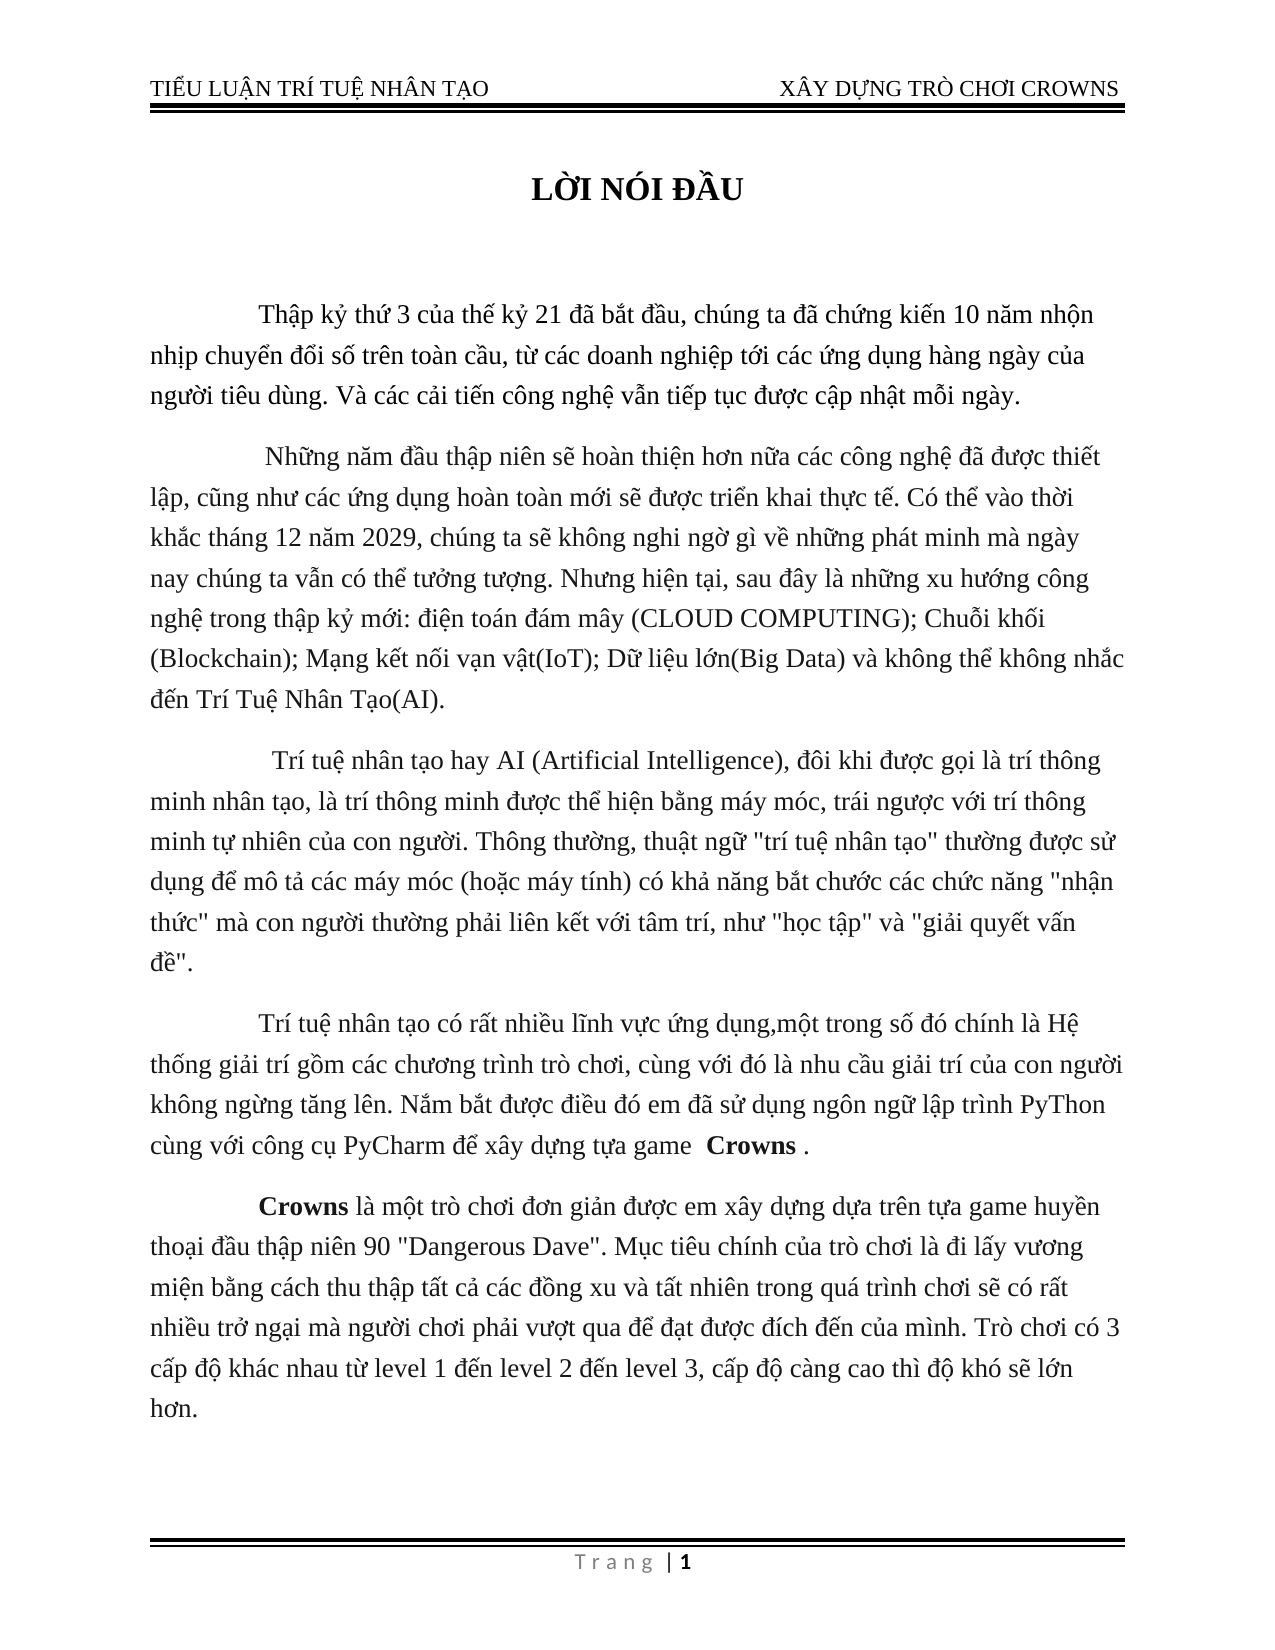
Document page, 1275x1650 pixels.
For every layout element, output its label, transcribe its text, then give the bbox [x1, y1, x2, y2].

text LỜI NÓI ĐẦU [150, 169, 1125, 207]
text Thập kỷ thứ 3 của thế kỷ 21 đã bắt đầu, chúng ta đã chứng kiến 10 năm nhộn nhịp chuyển đổi số trên toàn cầu, từ các doanh nghiệp tới các ứng dụng hàng ngày của người tiêu dùng. Và các cải tiến công nghệ vẫn tiếp tục được cập nhật mỗi ngày. [150, 298, 1125, 410]
text Những năm đầu thập niên sẽ hoàn thiện hơn nữa các công nghệ đã được thiết lập, cũng như các ứng dụng hoàn toàn mới sẽ được triển khai thực tế. Có thể vào thời khắc tháng 12 năm 2029, chúng ta sẽ không nghi ngờ gì về những phát minh mà ngày nay chúng ta vẫn có thể tưởng tượng. Nhưng hiện tại, sau đây là những xu hướng công nghệ trong thập kỷ mới: điện toán đám mây (CLOUD COMPUTING); Chuỗi khối (Blockchain); Mạng kết nối vạn vật(IoT); Dữ liệu lớn(Big Data) và không thể không nhắc đến Trí Tuệ Nhân Tạo(AI). [150, 674, 1125, 714]
text Những năm đầu thập niên sẽ hoàn thiện hơn nữa các công nghệ đã được thiết lập, cũng như các ứng dụng hoàn toàn mới sẽ được triển khai thực tế. Có thể vào thời khắc tháng 12 năm 2029, chúng ta sẽ không nghi ngờ gì về những phát minh mà ngày nay chúng ta vẫn có thể tưởng tượng. Nhưng hiện tại, sau đây là những xu hướng công nghệ trong thập kỷ mới: điện toán đám mây (CLOUD COMPUTING); Chuỗi khối (Blockchain); Mạng kết nối vạn vật(IoT); Dữ liệu lớn(Big Data) và không thể không nhắc đến Trí Tuệ Nhân Tạo(AI). [150, 440, 1125, 643]
text Trí tuệ nhân tạo có rất nhiều lĩnh vực ứng dụng,một trong số đó chính là Hệ thống giải trí gồm các chương trình trò chơi, cùng với đó là nhu cầu giải trí của con người không ngừng tăng lên. Nắm bắt được điều đó em đã sử dụng ngôn ngữ lập trình PyThon cùng với công cụ PyCharm để xây dựng tựa game Crowns . [150, 1007, 1125, 1160]
text Crowns là một trò chơi đơn giản được em xây dựng dựa trên tựa game huyền thoại đầu thập niên 90 "Dangerous Dave". Mục tiêu chính của trò chơi là đi lấy vương miện bằng cách thu thập tất cả các đồng xu và tất nhiên trong quá trình chơi sẽ có rất nhiều trở ngại mà người chơi phải vượt qua để đạt được đích đến của mình. Trò chơi có 3 cấp độ khác nhau từ level 1 đến level 2 đến level 3, cấp độ càng cao thì độ khó sẽ lớn hơn. [150, 1190, 1125, 1423]
text Trí tuệ nhân tạo hay AI (Artificial Intelligence), đôi khi được gọi là trí thông minh nhân tạo, là trí thông minh được thể hiện bằng máy móc, trái ngược với trí thông minh tự nhiên của con người. Thông thường, thuật ngữ "trí tuệ nhân tạo" thường được sử dụng để mô tả các máy móc (hoặc máy tính) có khả năng bắt chước các chức năng "nhận thức" mà con người thường phải liên kết với tâm trí, như "học tập" và "giải quyết vấn đề". [150, 744, 1125, 977]
